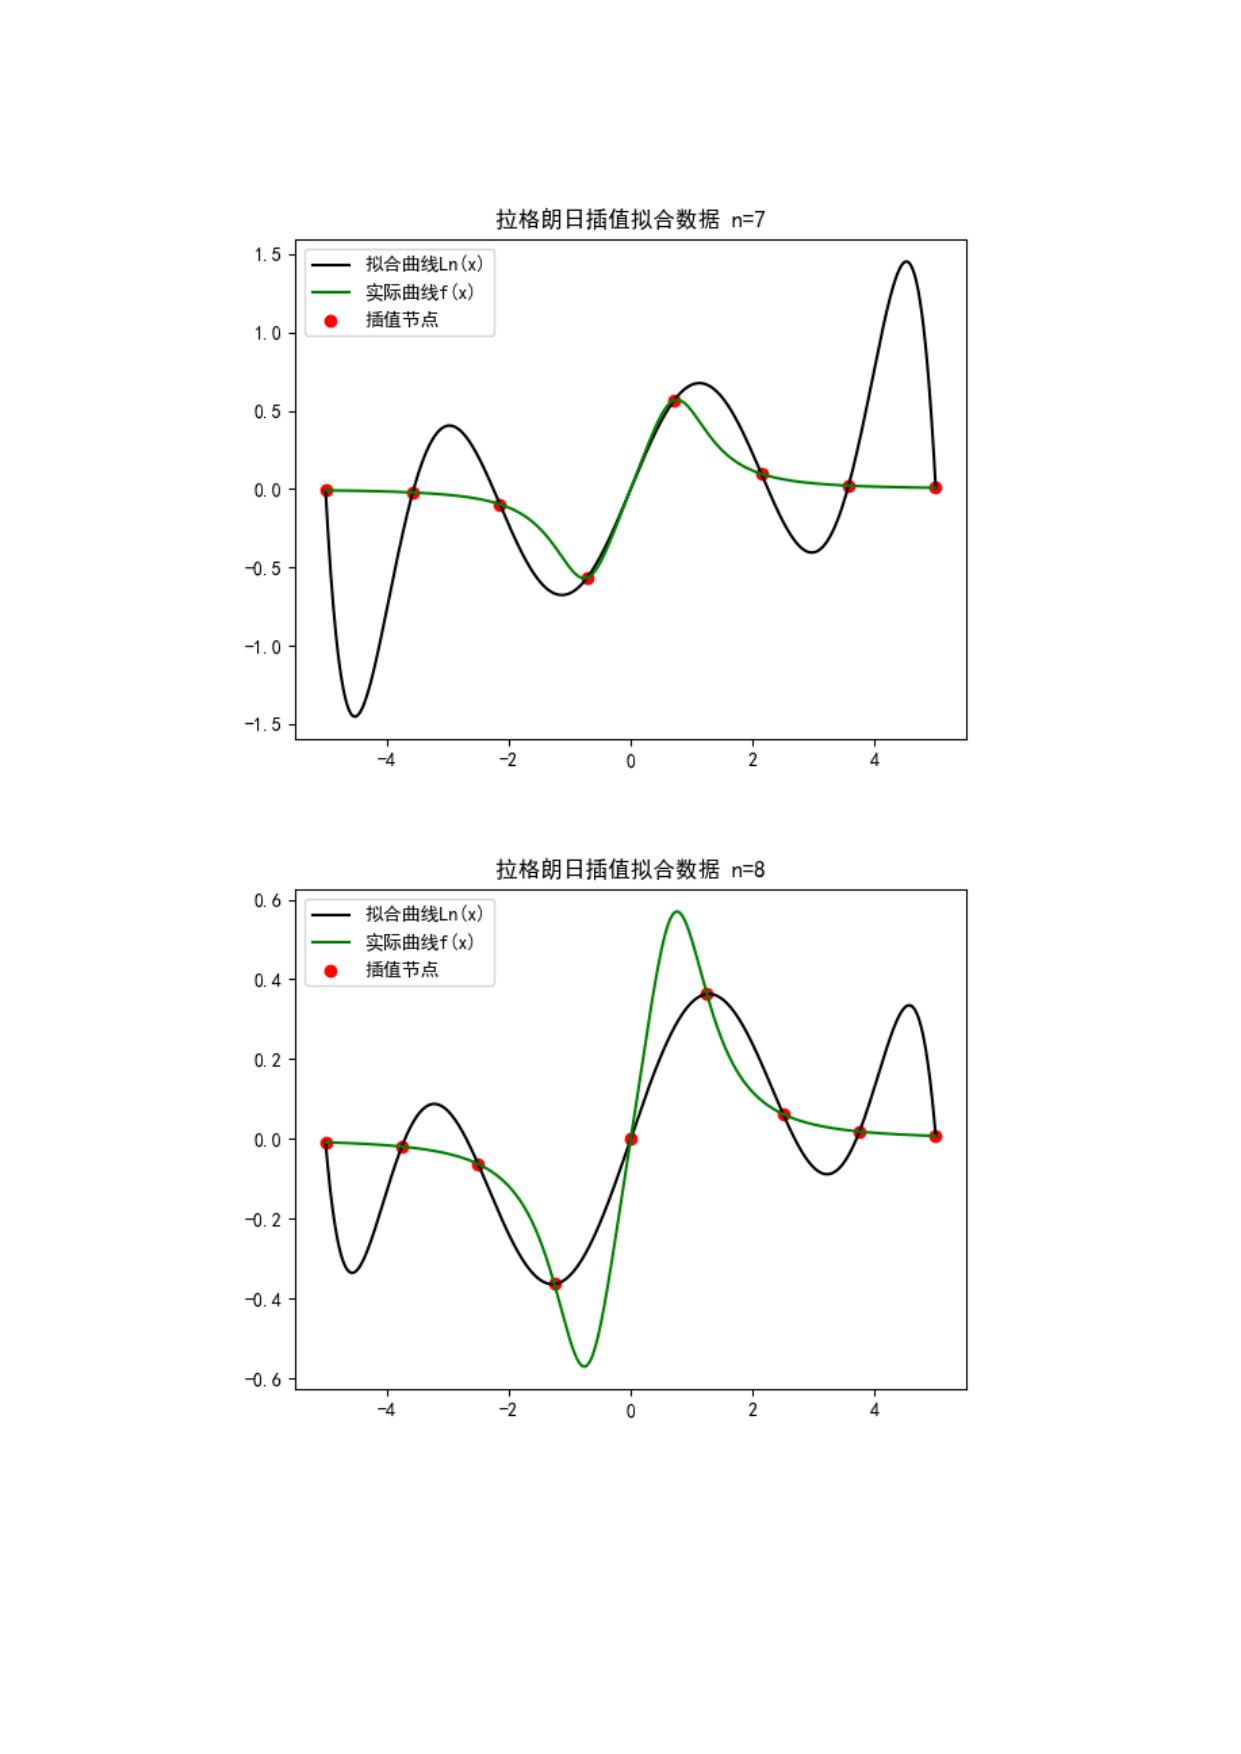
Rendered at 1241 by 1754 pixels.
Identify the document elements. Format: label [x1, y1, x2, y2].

picture [187, 162, 1053, 811]
picture [187, 812, 1053, 1461]
